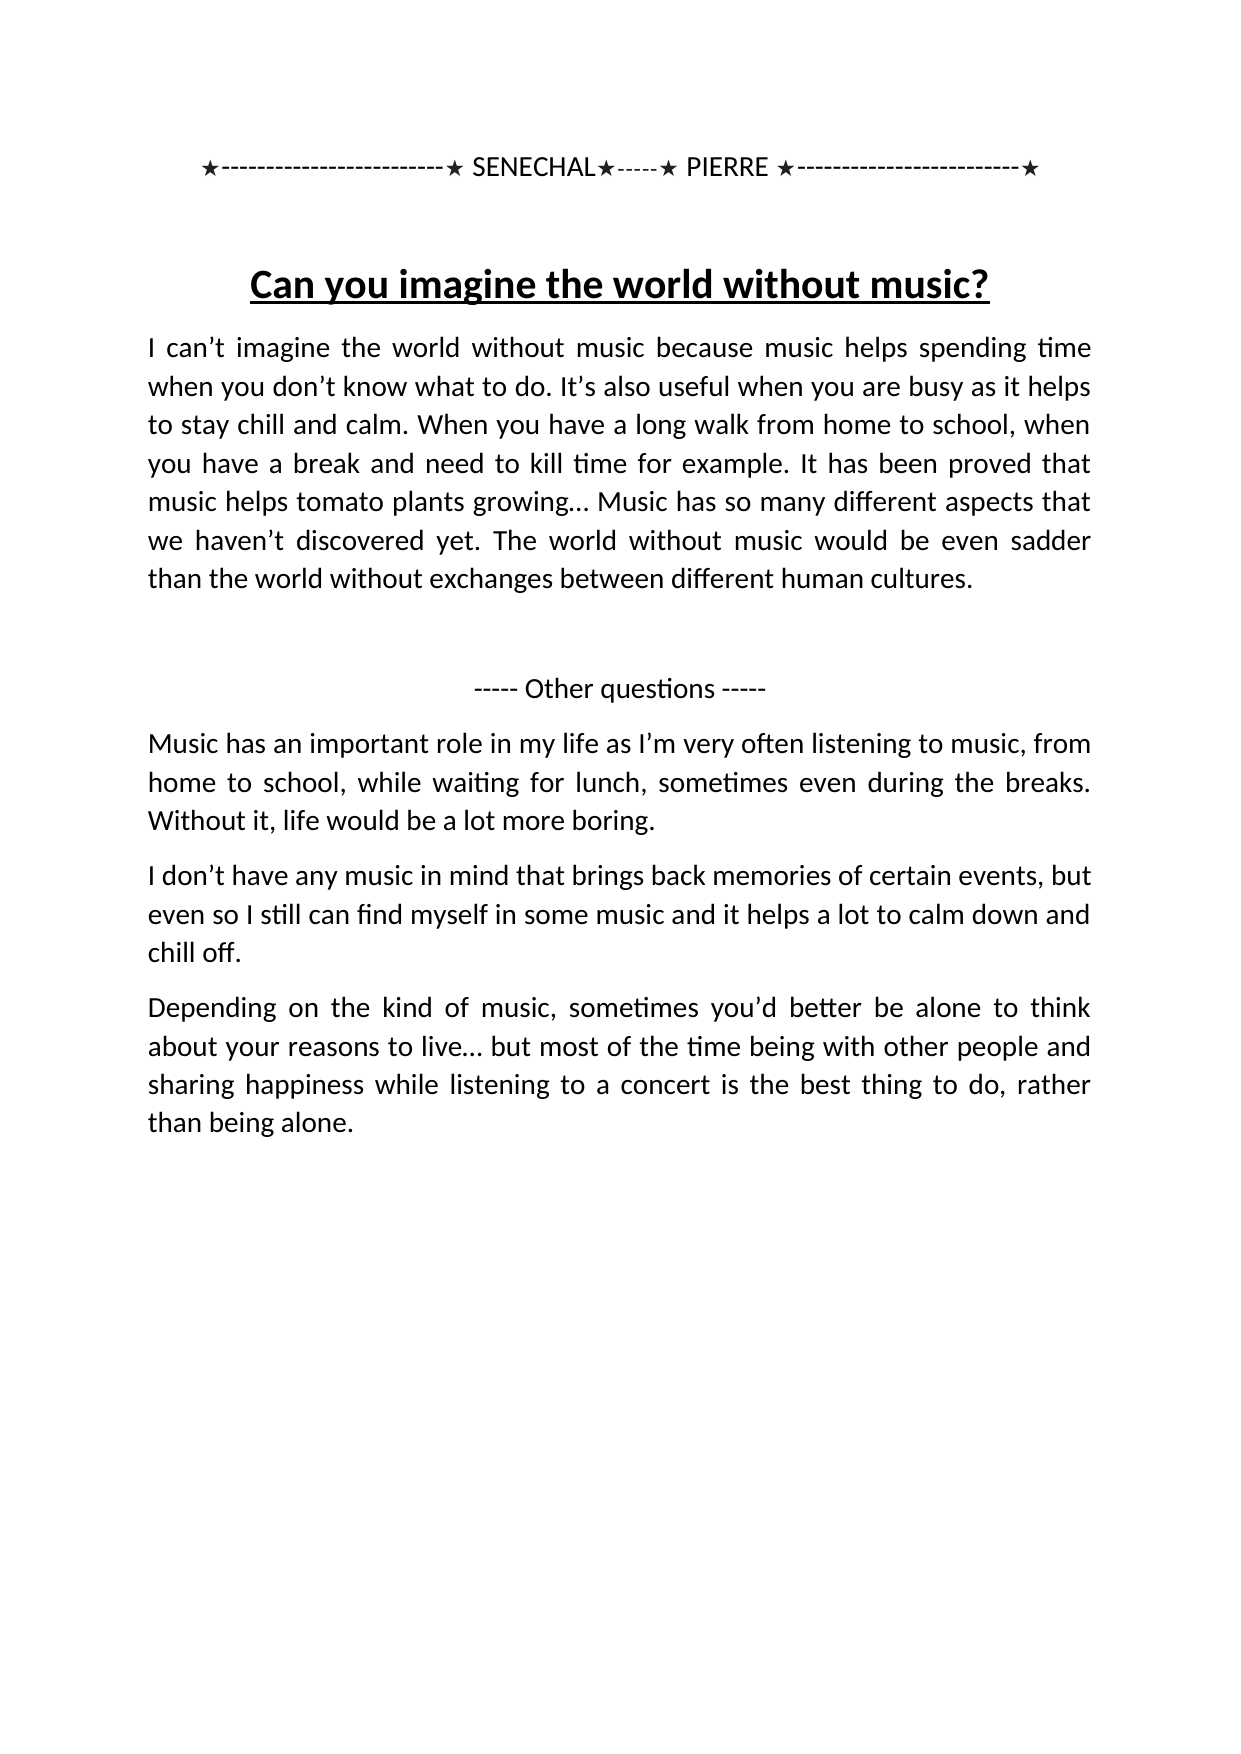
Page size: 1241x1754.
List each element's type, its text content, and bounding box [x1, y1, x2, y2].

text Depending on the kind of music, sometimes you’d better be alone to think about your reasons to live… but most of the time being with other people and sharing happiness while listening to a concert is the best thing to do, rather than being alone. [148, 989, 1093, 1140]
text I can’t imagine the world without music because music helps spending time when you don’t know what to do. It’s also useful when you are busy as it helps to stay chill and calm. When you have a long walk from home to school, when you have a break and need to kill time for example. It has been proved that music helps tomato plants growing… Music has so many different aspects that we haven’t discovered yet. The world without music would be even sadder than the world without exchanges between different human cultures. [148, 329, 1093, 596]
text Music has an important role in my life as I’m very often listening to music, from home to school, while waiting for lunch, sometimes even during the breaks. Without it, life would be a lot more boring. [148, 725, 1093, 838]
text Can you imagine the world without music? [148, 258, 1093, 309]
text ----- Other questions ----- [148, 670, 1093, 706]
text I don’t have any music in mind that brings back memories of certain events, but even so I still can find myself in some music and it helps a lot to calm down and chill off. [148, 857, 1093, 970]
text ★-------------------------★ SENECHAL★-----★ PIERRE ★-------------------------★ [148, 148, 1093, 183]
